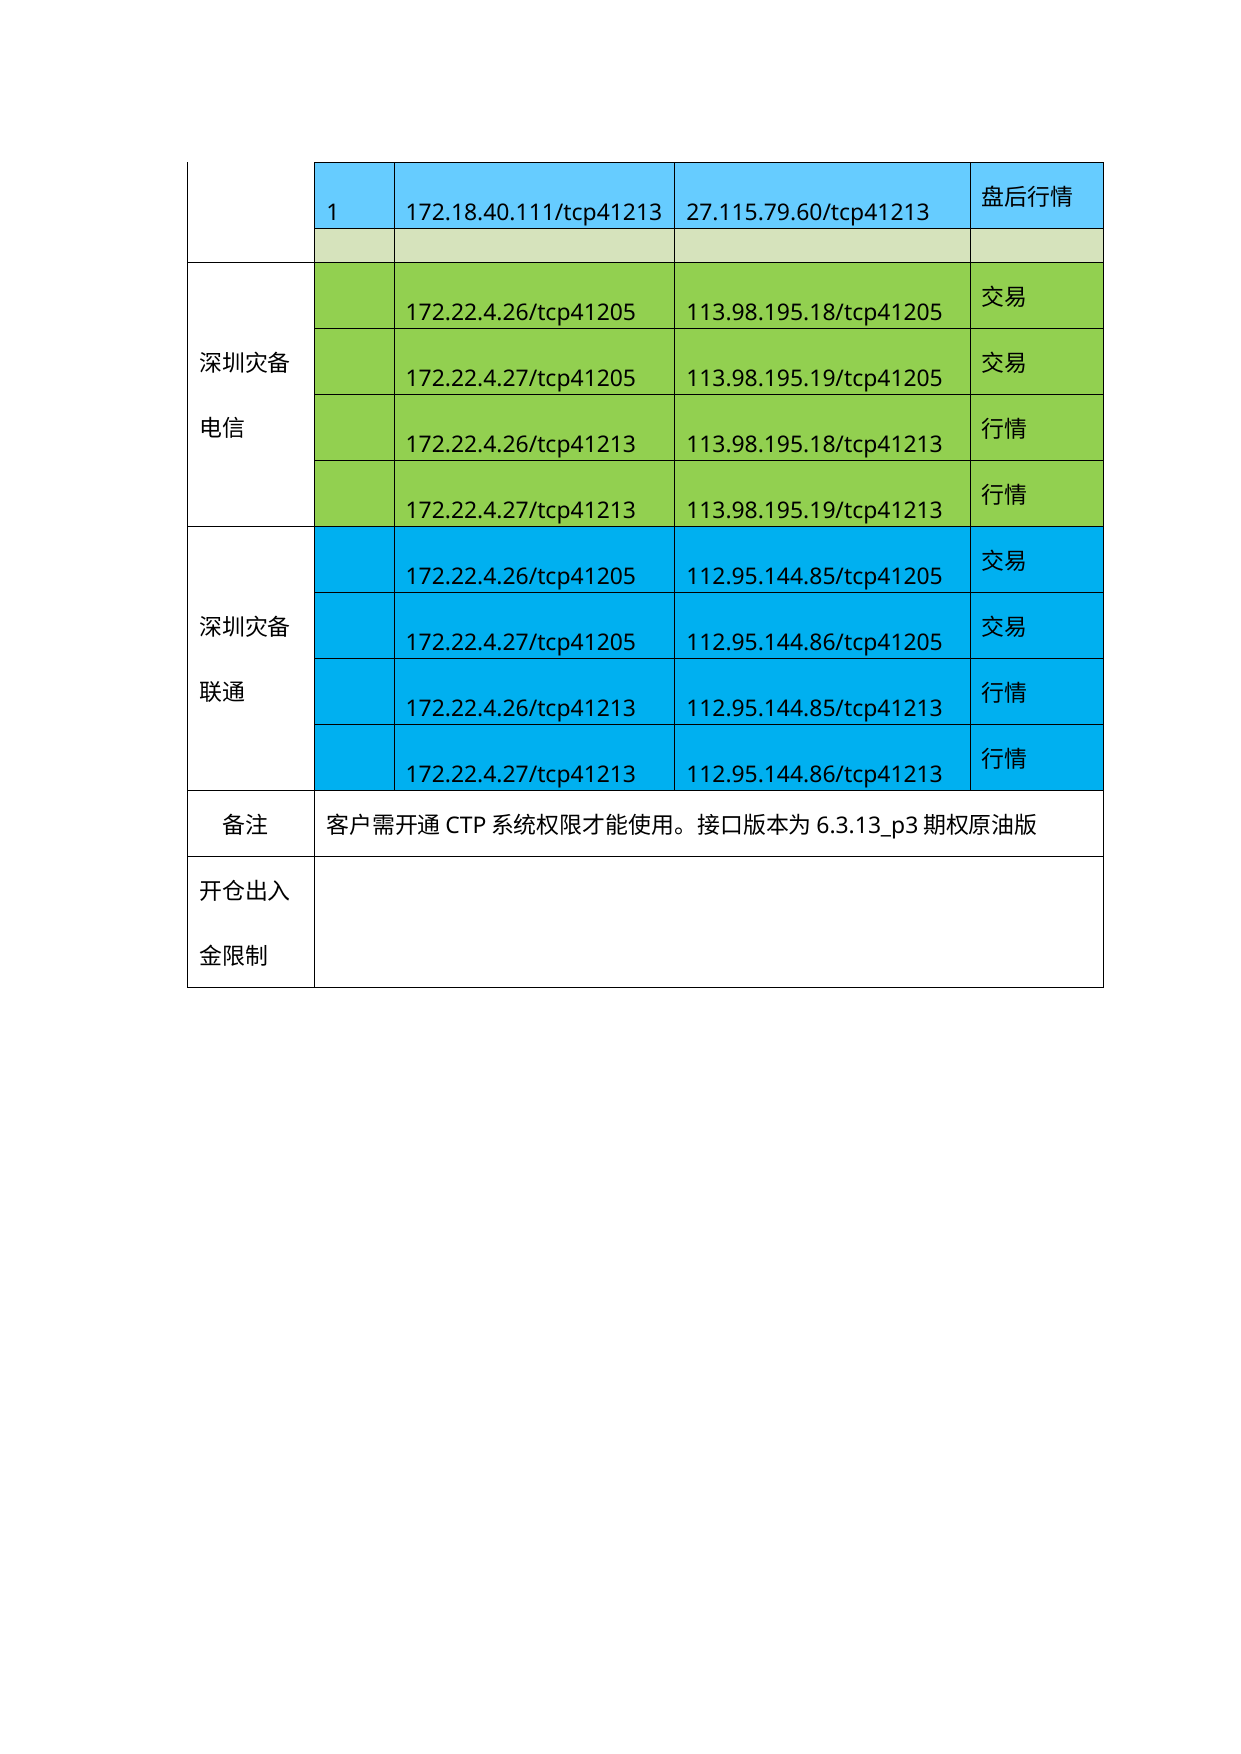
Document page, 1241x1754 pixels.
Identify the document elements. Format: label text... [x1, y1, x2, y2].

table_cell 112.95.144.86/tcp41205 [675, 593, 970, 658]
table_cell [315, 659, 394, 724]
table_cell 备注 [188, 791, 314, 856]
table_cell 172.22.4.26/tcp41213 [395, 659, 674, 724]
table_cell 113.98.195.19/tcp41205 [675, 329, 970, 394]
table_cell 深圳灾备 电信 [188, 263, 314, 526]
table_cell 112.95.144.85/tcp41213 [675, 659, 970, 724]
table_cell 172.22.4.26/tcp41213 [395, 395, 674, 460]
table_cell 27.115.79.60/tcp41213 [675, 163, 970, 228]
table_cell [675, 229, 970, 262]
table_cell 客户需开通CTP系统权限才能使用。接口版本为6.3.13_p3期权原油版 [315, 791, 1103, 856]
table_cell 交易 [971, 527, 1103, 592]
table_cell 开仓出入金限制 [188, 857, 314, 987]
table_cell [315, 527, 394, 592]
table_cell [395, 229, 674, 262]
table_cell 172.22.4.27/tcp41213 [395, 461, 674, 526]
table_cell 交易 [971, 329, 1103, 394]
table_cell 112.95.144.85/tcp41205 [675, 527, 970, 592]
table_cell [315, 229, 394, 262]
table_cell 172.22.4.27/tcp41205 [395, 593, 674, 658]
table_cell 行情 [971, 725, 1103, 790]
table_cell 113.98.195.19/tcp41213 [675, 461, 970, 526]
table_cell [315, 329, 394, 394]
table_cell [315, 725, 394, 790]
table_cell [315, 461, 394, 526]
table_cell [315, 395, 394, 460]
table_cell [315, 857, 1103, 987]
table_cell 交易 [971, 263, 1103, 328]
table_cell 172.22.4.26/tcp41205 [395, 527, 674, 592]
table_cell 172.18.40.111/tcp41213 [395, 163, 674, 228]
table_cell 112.95.144.86/tcp41213 [675, 725, 970, 790]
table_cell 盘后行情 [971, 163, 1103, 228]
table_cell 172.22.4.27/tcp41213 [395, 725, 674, 790]
table_cell [315, 263, 394, 328]
table_cell 行情 [971, 659, 1103, 724]
table_cell [315, 593, 394, 658]
table_cell 1 [315, 163, 394, 228]
table_cell 行情 [971, 461, 1103, 526]
table_cell 深圳灾备联通 [188, 527, 314, 790]
table_cell [971, 229, 1103, 262]
table_cell 行情 [971, 395, 1103, 460]
table_cell 交易 [971, 593, 1103, 658]
table_cell 172.22.4.26/tcp41205 [395, 263, 674, 328]
table_cell 113.98.195.18/tcp41213 [675, 395, 970, 460]
table_cell 172.22.4.27/tcp41205 [395, 329, 674, 394]
table_cell 113.98.195.18/tcp41205 [675, 263, 970, 328]
